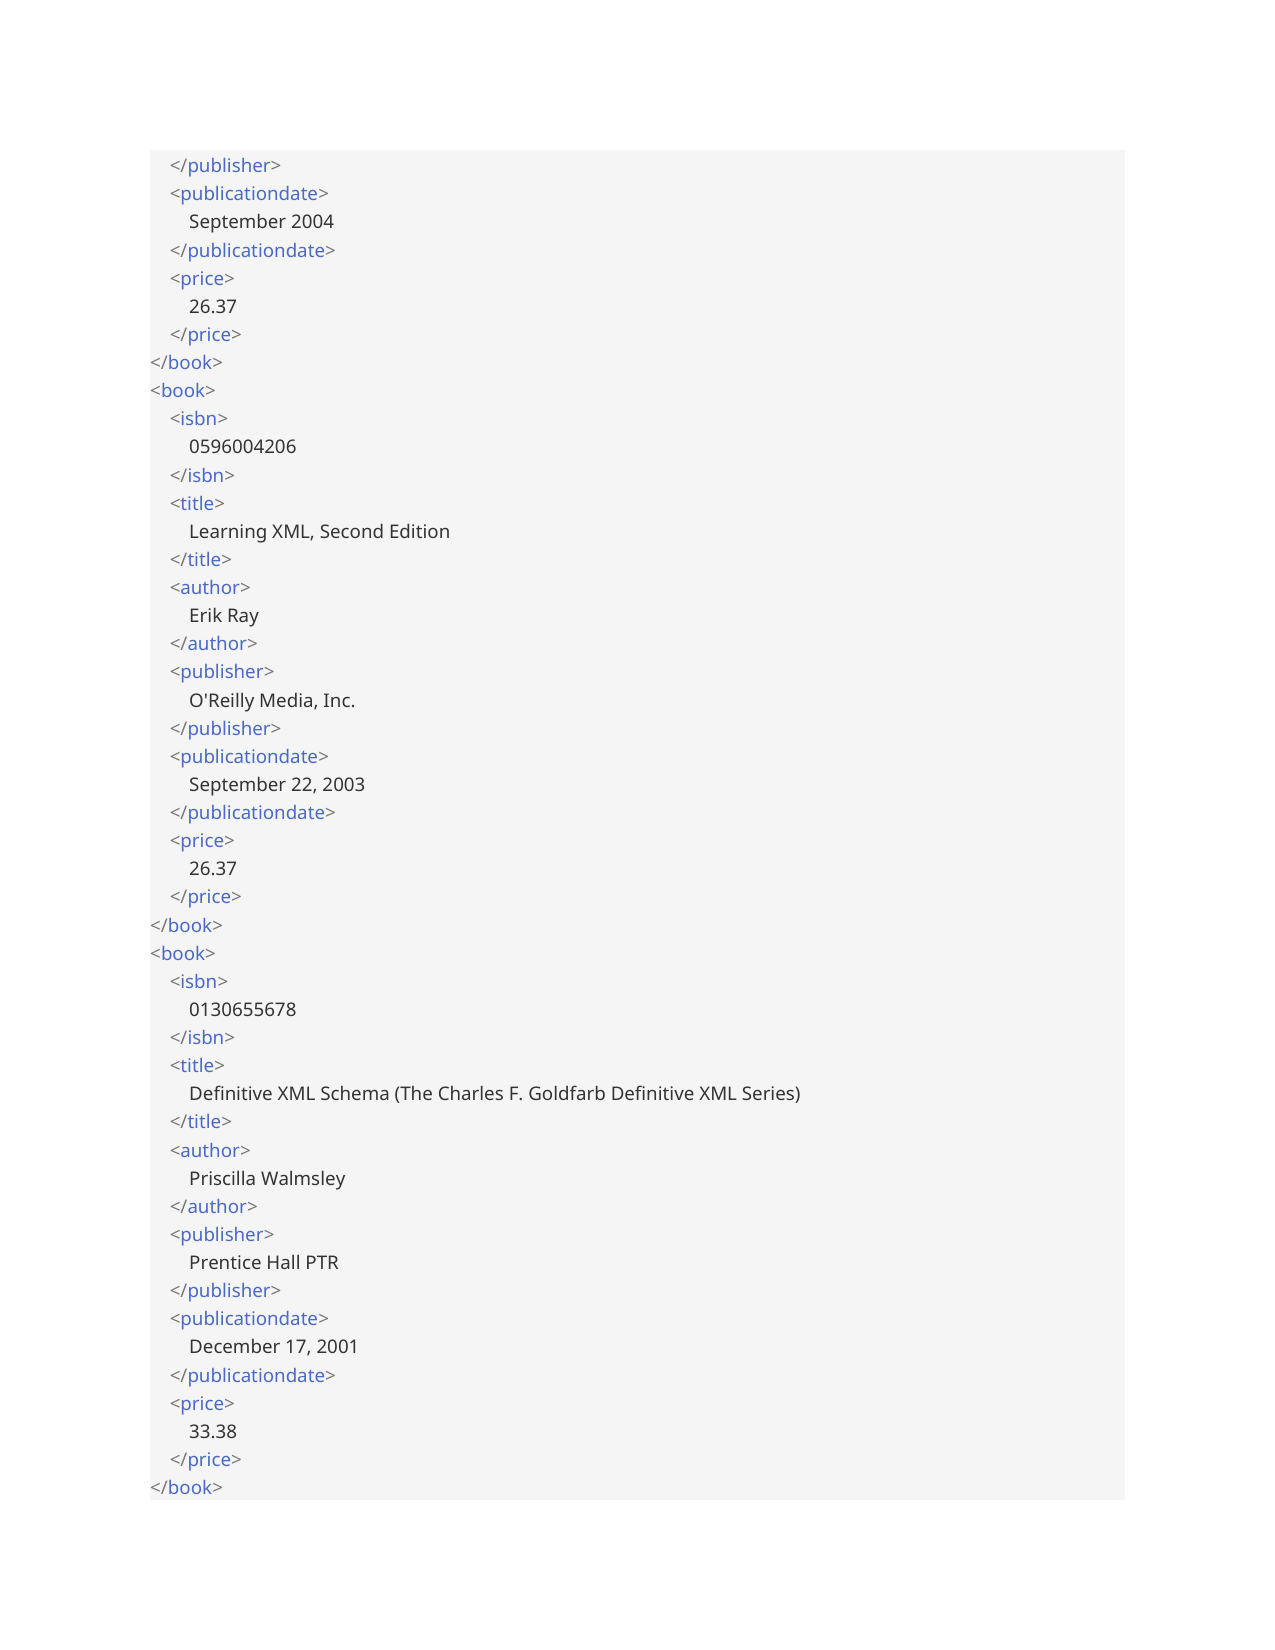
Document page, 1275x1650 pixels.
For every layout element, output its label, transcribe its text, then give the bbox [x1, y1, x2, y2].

text Learning XML, Second Edition [150, 516, 1125, 544]
text </author> [150, 1191, 1125, 1219]
text <author> [150, 572, 1125, 600]
text </author> [150, 628, 1125, 656]
text <title> [150, 1050, 1125, 1078]
text </publicationdate> [150, 234, 1125, 262]
text September 22, 2003 [150, 769, 1125, 797]
text 26.37 [150, 853, 1125, 881]
text </publicationdate> [150, 1359, 1125, 1387]
text </publisher> [150, 712, 1125, 741]
text 0596004206 [150, 431, 1125, 459]
text Definitive XML Schema (The Charles F. Goldfarb Definitive XML Series) [150, 1078, 1125, 1106]
text </price> [150, 319, 1125, 347]
text <publicationdate> [150, 178, 1125, 206]
text </title> [150, 1106, 1125, 1134]
text </isbn> [150, 459, 1125, 487]
text <book> [150, 375, 1125, 403]
text <price> [150, 1387, 1125, 1416]
text </price> [150, 881, 1125, 909]
text <publisher> [150, 656, 1125, 684]
text </book> [150, 909, 1125, 937]
text Prentice Hall PTR [150, 1247, 1125, 1275]
text </isbn> [150, 1022, 1125, 1050]
text December 17, 2001 [150, 1331, 1125, 1359]
text Priscilla Walmsley [150, 1162, 1125, 1191]
text <publicationdate> [150, 741, 1125, 769]
text O'Reilly Media, Inc. [150, 684, 1125, 712]
text </book> [150, 1472, 1125, 1500]
text </book> [150, 347, 1125, 375]
text <publisher> [150, 1219, 1125, 1247]
text </title> [150, 544, 1125, 572]
text September 2004 [150, 206, 1125, 234]
text <author> [150, 1134, 1125, 1162]
text </publicationdate> [150, 797, 1125, 825]
text </publisher> [150, 1275, 1125, 1303]
text <isbn> [150, 966, 1125, 994]
text <book> [150, 937, 1125, 966]
text </price> [150, 1444, 1125, 1472]
text <price> [150, 262, 1125, 291]
text <publicationdate> [150, 1303, 1125, 1331]
text 33.38 [150, 1416, 1125, 1444]
text <price> [150, 825, 1125, 853]
text </publisher> [150, 150, 1125, 178]
text 0130655678 [150, 994, 1125, 1022]
text <isbn> [150, 403, 1125, 431]
text Erik Ray [150, 600, 1125, 628]
text 26.37 [150, 291, 1125, 319]
text <title> [150, 487, 1125, 516]
